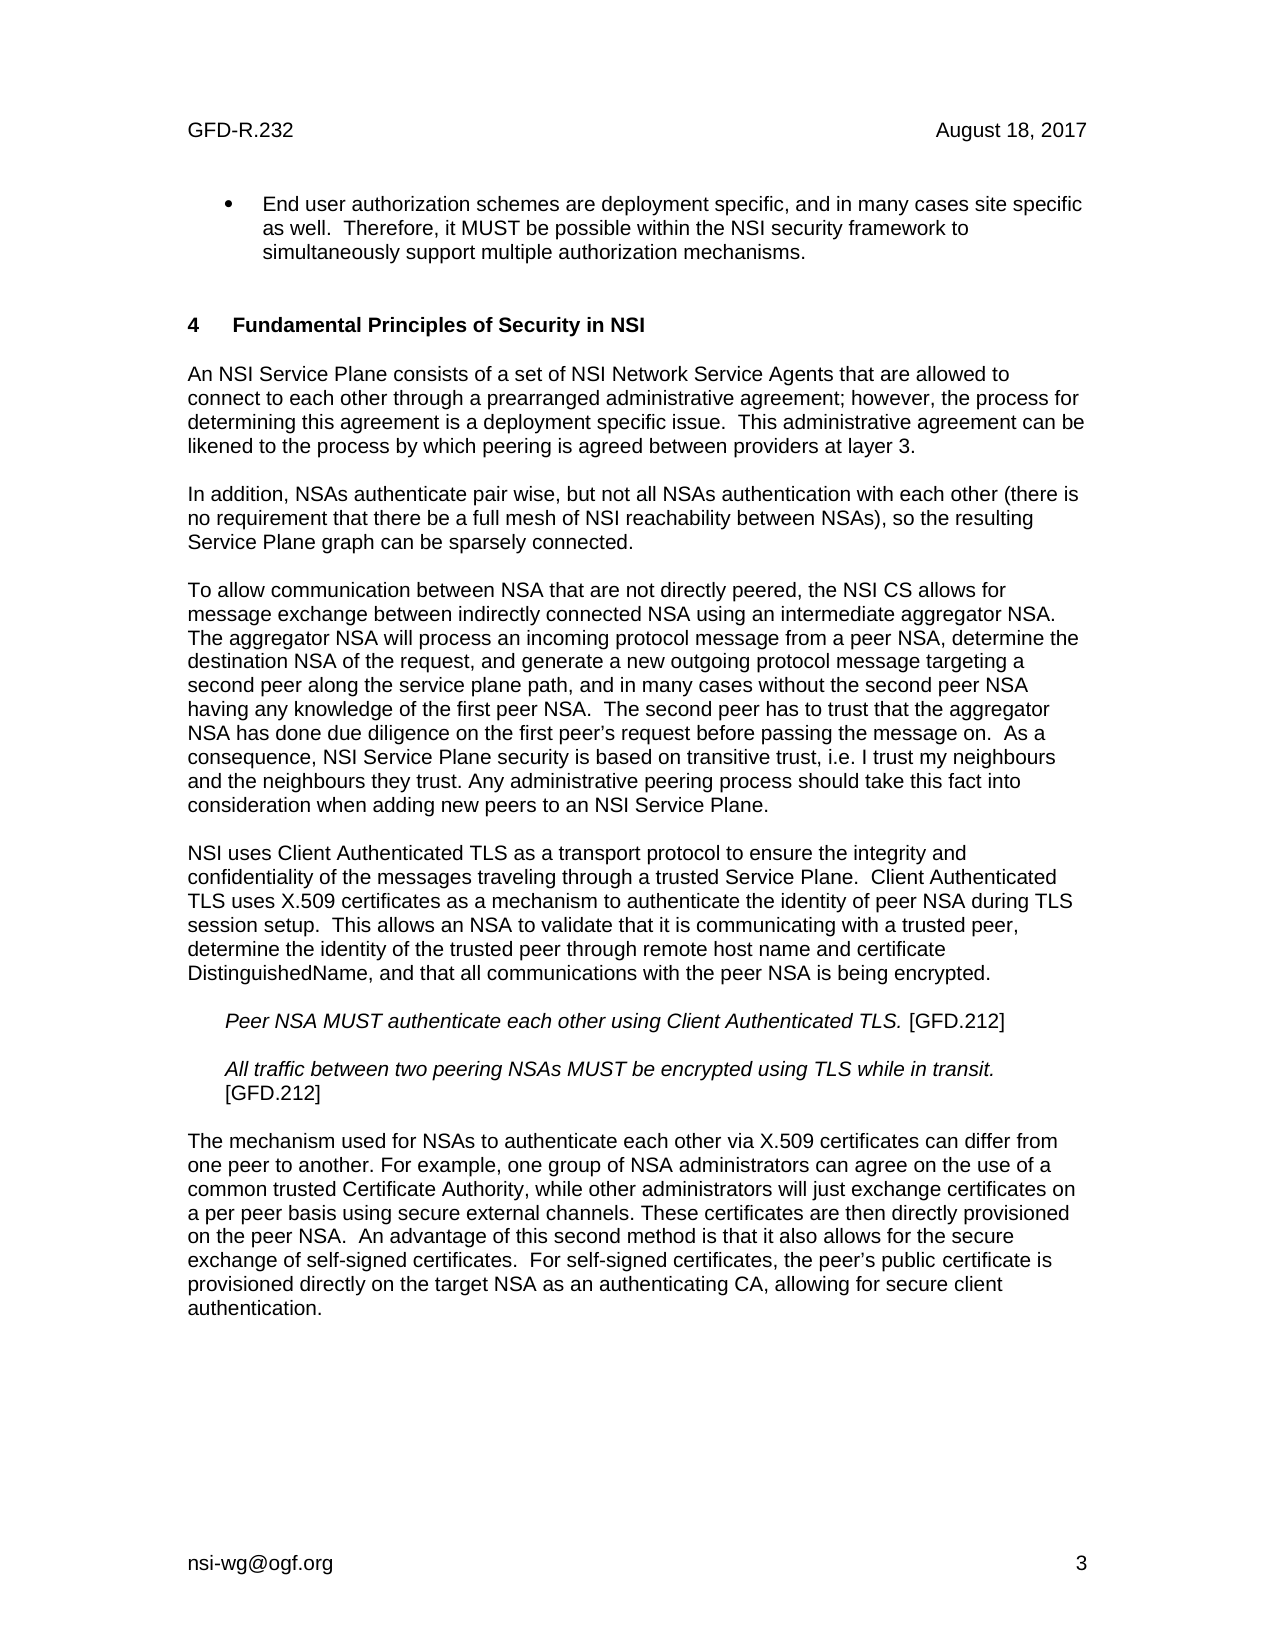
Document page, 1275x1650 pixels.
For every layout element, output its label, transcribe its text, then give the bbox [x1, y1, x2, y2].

text An NSI Service Plane consists of a set of NSI Network Service Agents that are allowed to connect to each other through a prearranged administrative agreement; however, the process for determining this agreement is a deployment specific issue. This administrative agreement can be likened to the process by which peering is agreed between providers at layer 3. [187, 362, 1088, 458]
subtitle Fundamental Principles of Security in NSI [187, 313, 1088, 337]
text To allow communication between NSA that are not directly peered, the NSI CS allows for message exchange between indirectly connected NSA using an intermediate aggregator NSA. The aggregator NSA will process an incoming protocol message from a peer NSA, determine the destination NSA of the request, and generate a new outgoing protocol message targeting a second peer along the service plane path, and in many cases without the second peer NSA having any knowledge of the first peer NSA. The second peer has to trust that the aggregator NSA has done due diligence on the first peer’s request before passing the message on. As a consequence, NSI Service Plane security is based on transitive trust, i.e. I trust my neighbours and the neighbours they trust. Any administrative peering process should take this fact into consideration when adding new peers to an NSI Service Plane. [187, 577, 1088, 817]
text NSI uses Client Authenticated TLS as a transport protocol to ensure the integrity and confidentiality of the messages traveling through a trusted Service Plane. Client Authenticated TLS uses X.509 certificates as a mechanism to authenticate the identity of peer NSA during TLS session setup. This allows an NSA to validate that it is communicating with a trusted peer, determine the identity of the trusted peer through remote host name and certificate DistinguishedName, and that all communications with the peer NSA is being encrypted. [187, 841, 1088, 985]
text In addition, NSAs authenticate pair wise, but not all NSAs authentication with each other (there is no requirement that there be a full mesh of NSI reachability between NSAs), so the resulting Service Plane graph can be sparsely connected. [187, 482, 1088, 553]
text All traffic between two peering NSAs MUST be encrypted using TLS while in transit. [GFD.212] [225, 1057, 1088, 1104]
text Peer NSA MUST authenticate each other using Client Authenticated TLS. [GFD.212] [225, 1009, 1088, 1033]
list End user authorization schemes are deployment specific, and in many cases site specific as well. Therefore, it MUST be possible within the NSI security framework to simultaneously support multiple authorization mechanisms. [225, 192, 1088, 264]
text The mechanism used for NSAs to authenticate each other via X.509 certificates can differ from one peer to another. For example, one group of NSA administrators can agree on the use of a common trusted Certificate Authority, while other administrators will just exchange certificates on a per peer basis using secure external channels. These certificates are then directly provisioned on the peer NSA. An advantage of this second method is that it also allows for the secure exchange of self-signed certificates. For self-signed certificates, the peer’s public certificate is provisioned directly on the target NSA as an authenticating CA, allowing for secure client authentication. [187, 1128, 1088, 1320]
